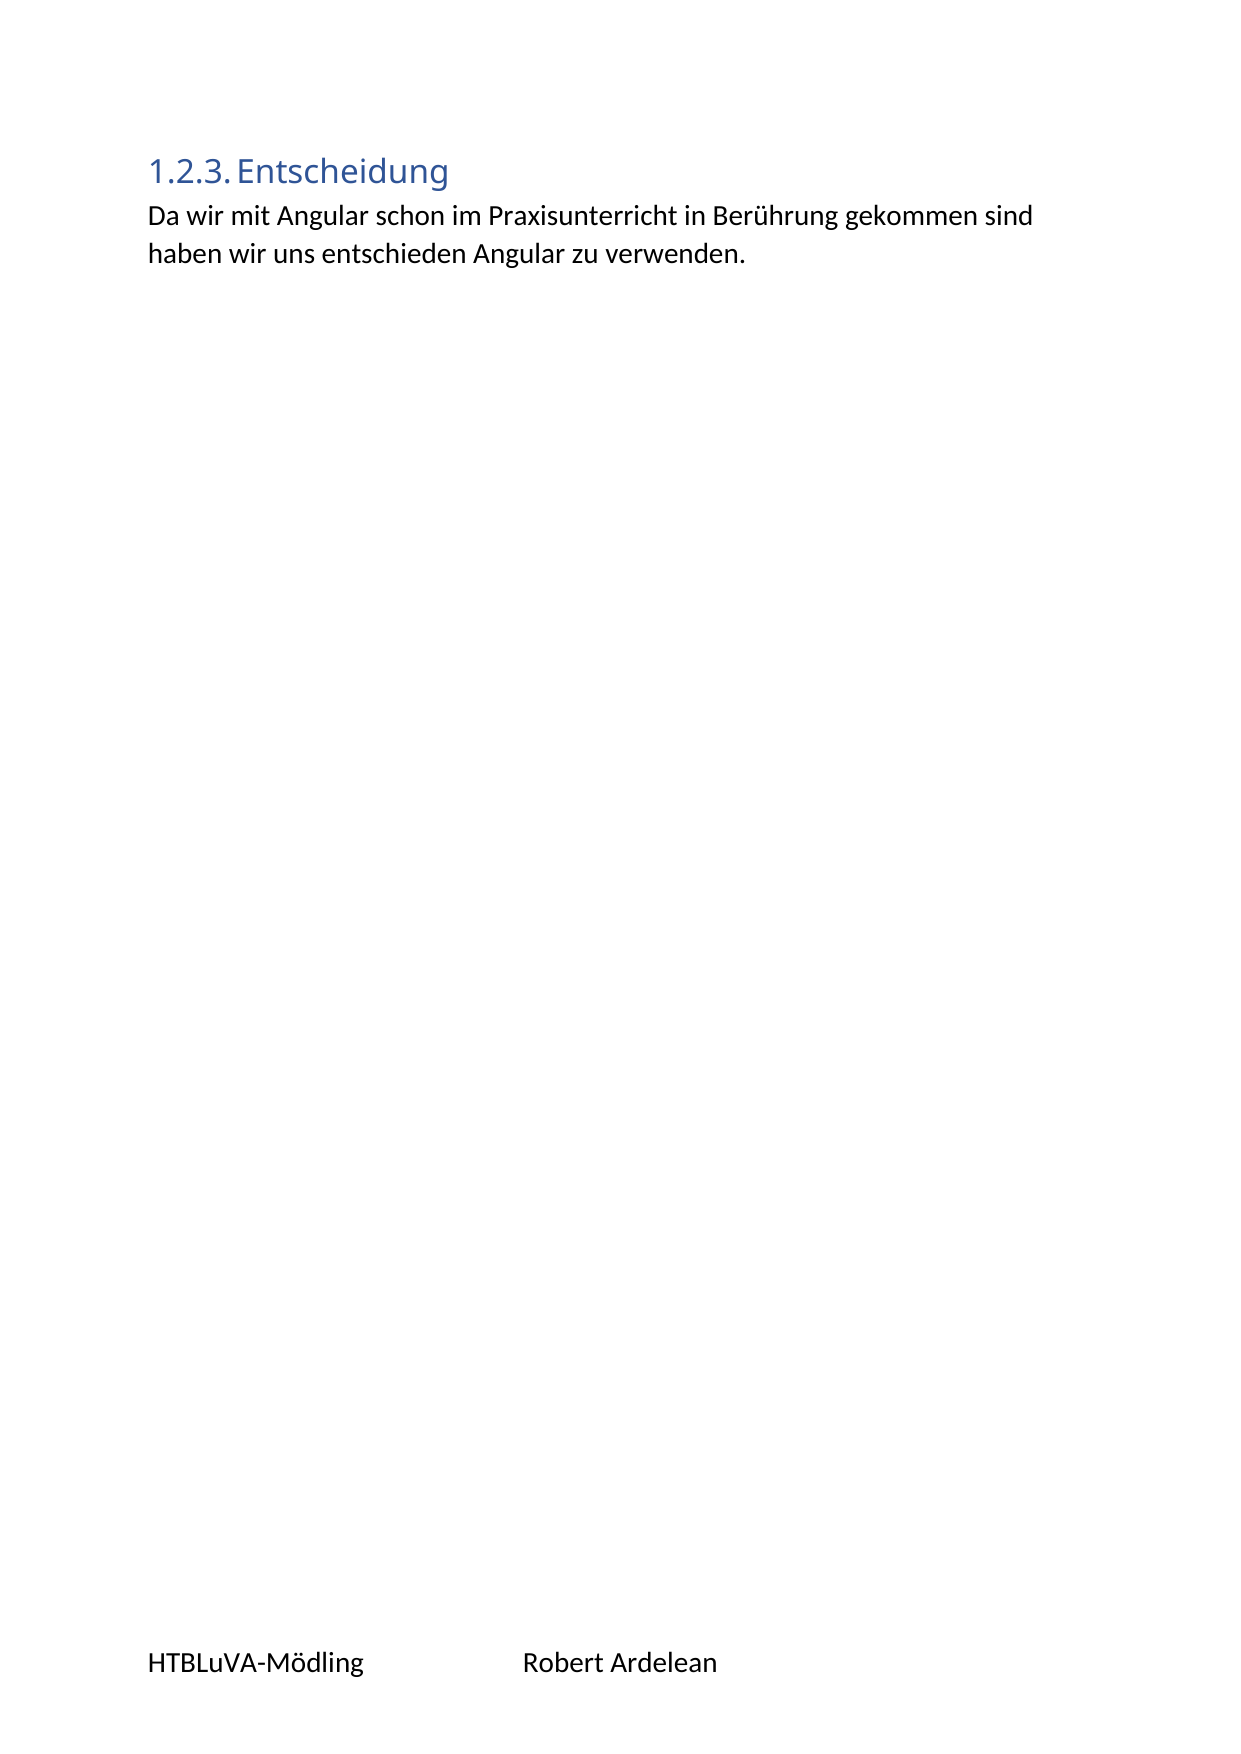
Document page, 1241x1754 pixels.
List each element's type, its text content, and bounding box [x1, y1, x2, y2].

text Da wir mit Angular schon im Praxisunterricht in Berührung gekommen sind haben wir uns entschieden Angular zu verwenden. [148, 197, 1093, 271]
subtitle Entscheidung [148, 148, 1093, 193]
